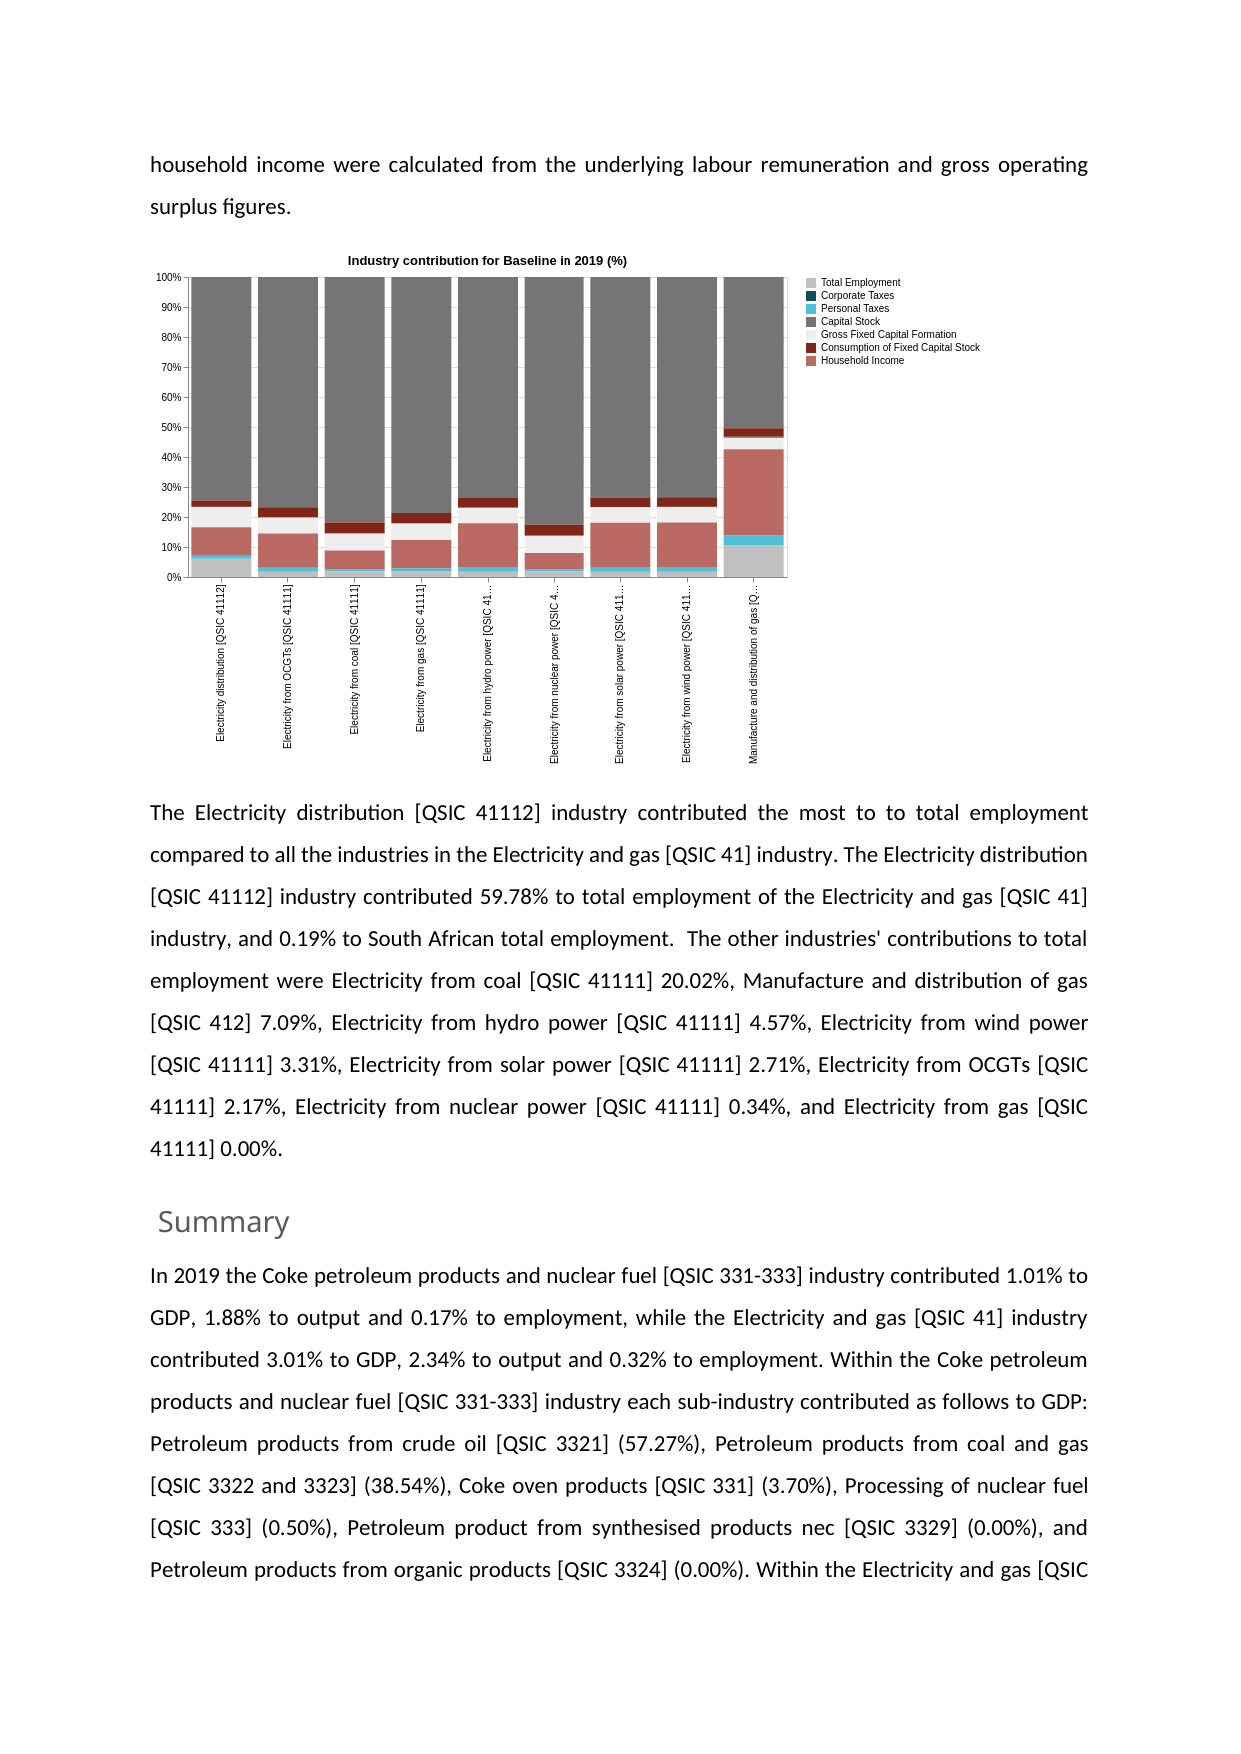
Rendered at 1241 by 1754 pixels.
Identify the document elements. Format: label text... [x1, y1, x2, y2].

picture [150, 250, 984, 768]
subtitle Summary [150, 1201, 1090, 1241]
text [150, 150, 1090, 220]
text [150, 1261, 1090, 1583]
text The Electricity distribution [QSIC 41112] industry contributed the most to to total employment compared to all the industries in the Electricity and gas [QSIC 41] industry. The Electricity distribution [QSIC 41112] industry contributed 59.78% to total employment of the Electricity and gas [QSIC 41] industry, and 0.19% to South African total employment. The other industries' contributions to total employment were Electricity from coal [QSIC 41111] 20.02%, Manufacture and distribution of gas [QSIC 412] 7.09%, Electricity from hydro power [QSIC 41111] 4.57%, Electricity from wind power [QSIC 41111] 3.31%, Electricity from solar power [QSIC 41111] 2.71%, Electricity from OCGTs [QSIC 41111] 2.17%, Electricity from nuclear power [QSIC 41111] 0.34%, and Electricity from gas [QSIC 41111] 0.00%. [150, 798, 1090, 1162]
